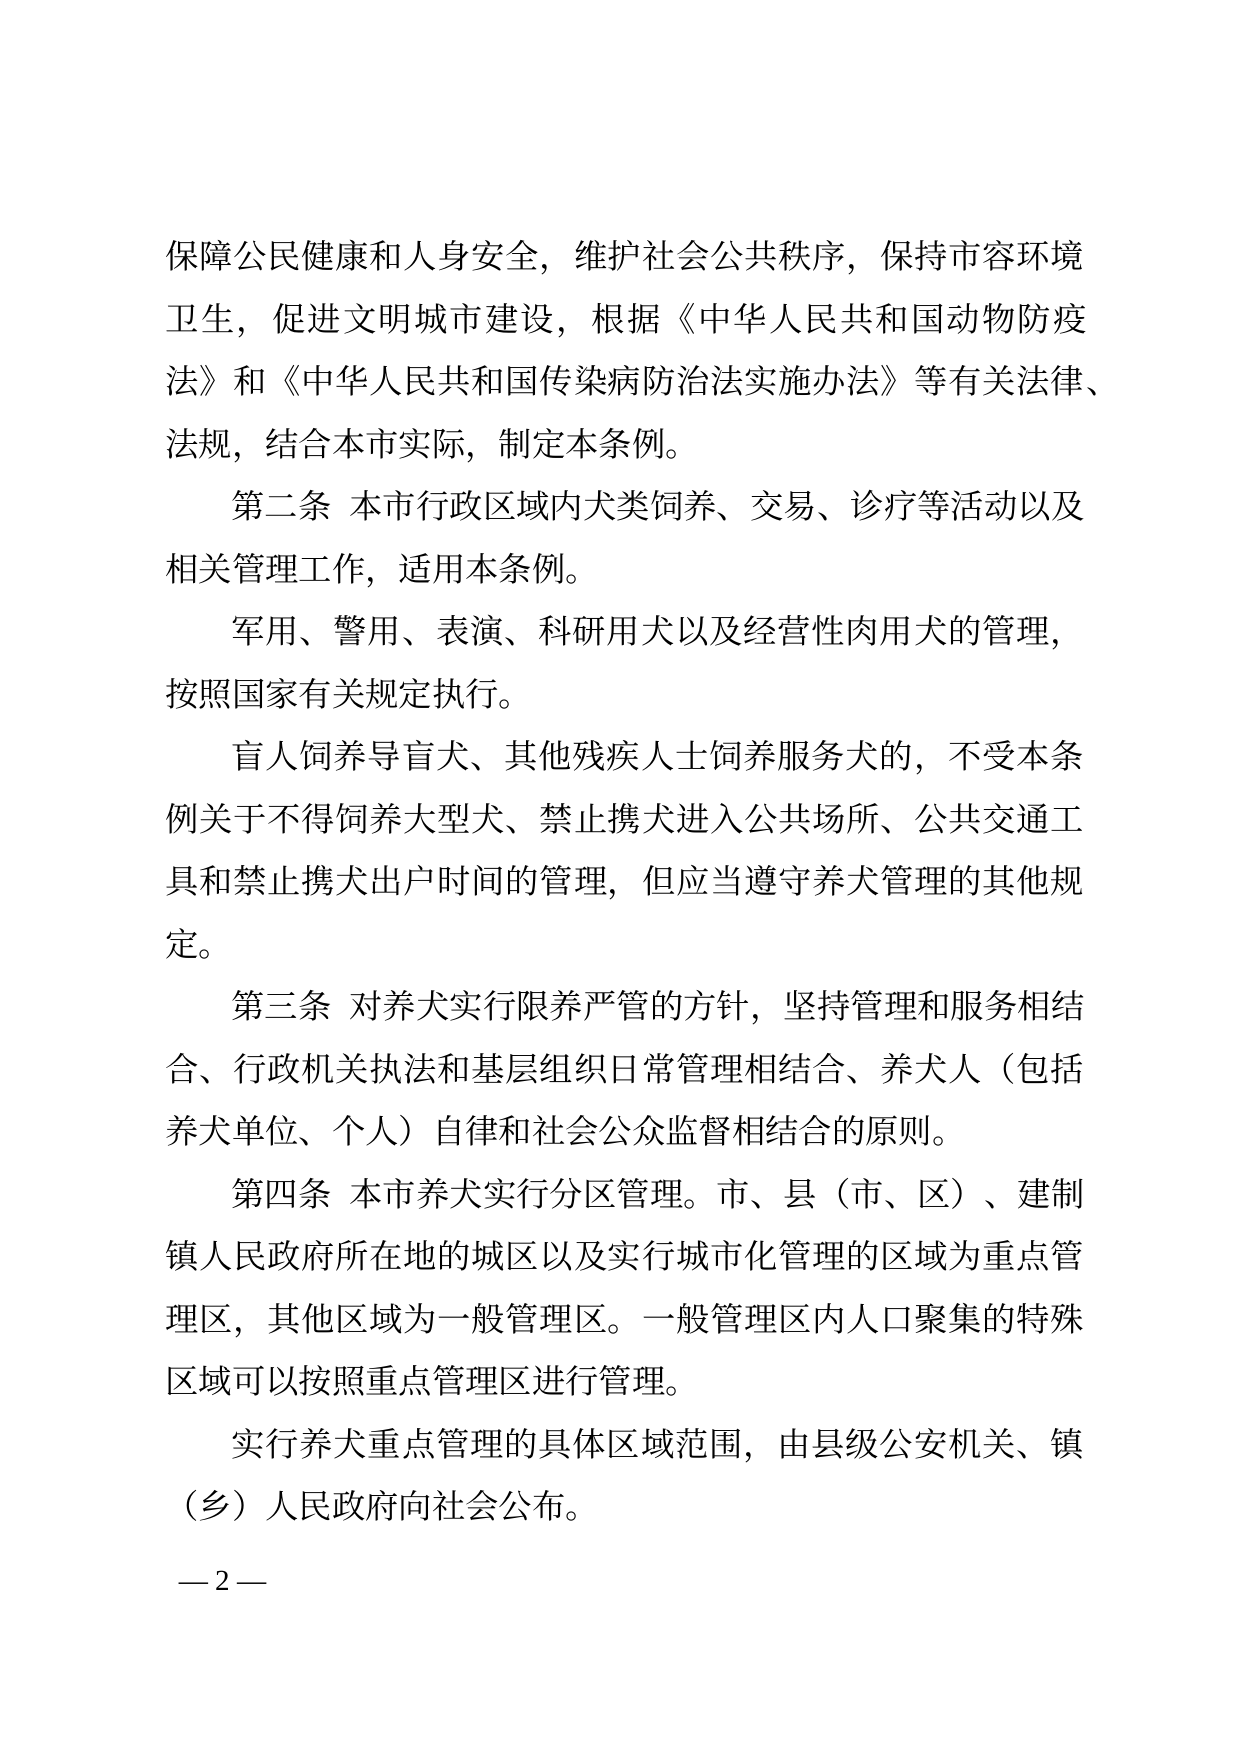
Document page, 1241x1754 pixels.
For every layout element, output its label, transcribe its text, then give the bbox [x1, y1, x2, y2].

text 第二条 本市行政区域内犬类饲养、交易、诊疗等活动以及相关管理工作，适用本条例。 [165, 468, 1087, 593]
text 第三条 对养犬实行限养严管的方针，坚持管理和服务相结合、行政机关执法和基层组织日常管理相结合、养犬人（包括养犬单位、个人）自律和社会公众监督相结合的原则。 [165, 968, 1087, 1156]
text 军用、警用、表演、科研用犬以及经营性肉用犬的管理，按照国家有关规定执行。 [165, 593, 1087, 718]
text 第四条 本市养犬实行分区管理。市、县（市、区）、建制镇人民政府所在地的城区以及实行城市化管理的区域为重点管理区，其他区域为一般管理区。一般管理区内人口聚集的特殊区域可以按照重点管理区进行管理。 [165, 1156, 1087, 1406]
text 实行养犬重点管理的具体区域范围，由县级公安机关、镇（乡）人民政府向社会公布。 [165, 1406, 1087, 1531]
text 盲人饲养导盲犬、其他残疾人士饲养服务犬的，不受本条例关于不得饲养大型犬、禁止携犬进入公共场所、公共交通工具和禁止携犬出户时间的管理，但应当遵守养犬管理的其他规定。 [165, 718, 1087, 968]
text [165, 218, 1087, 468]
